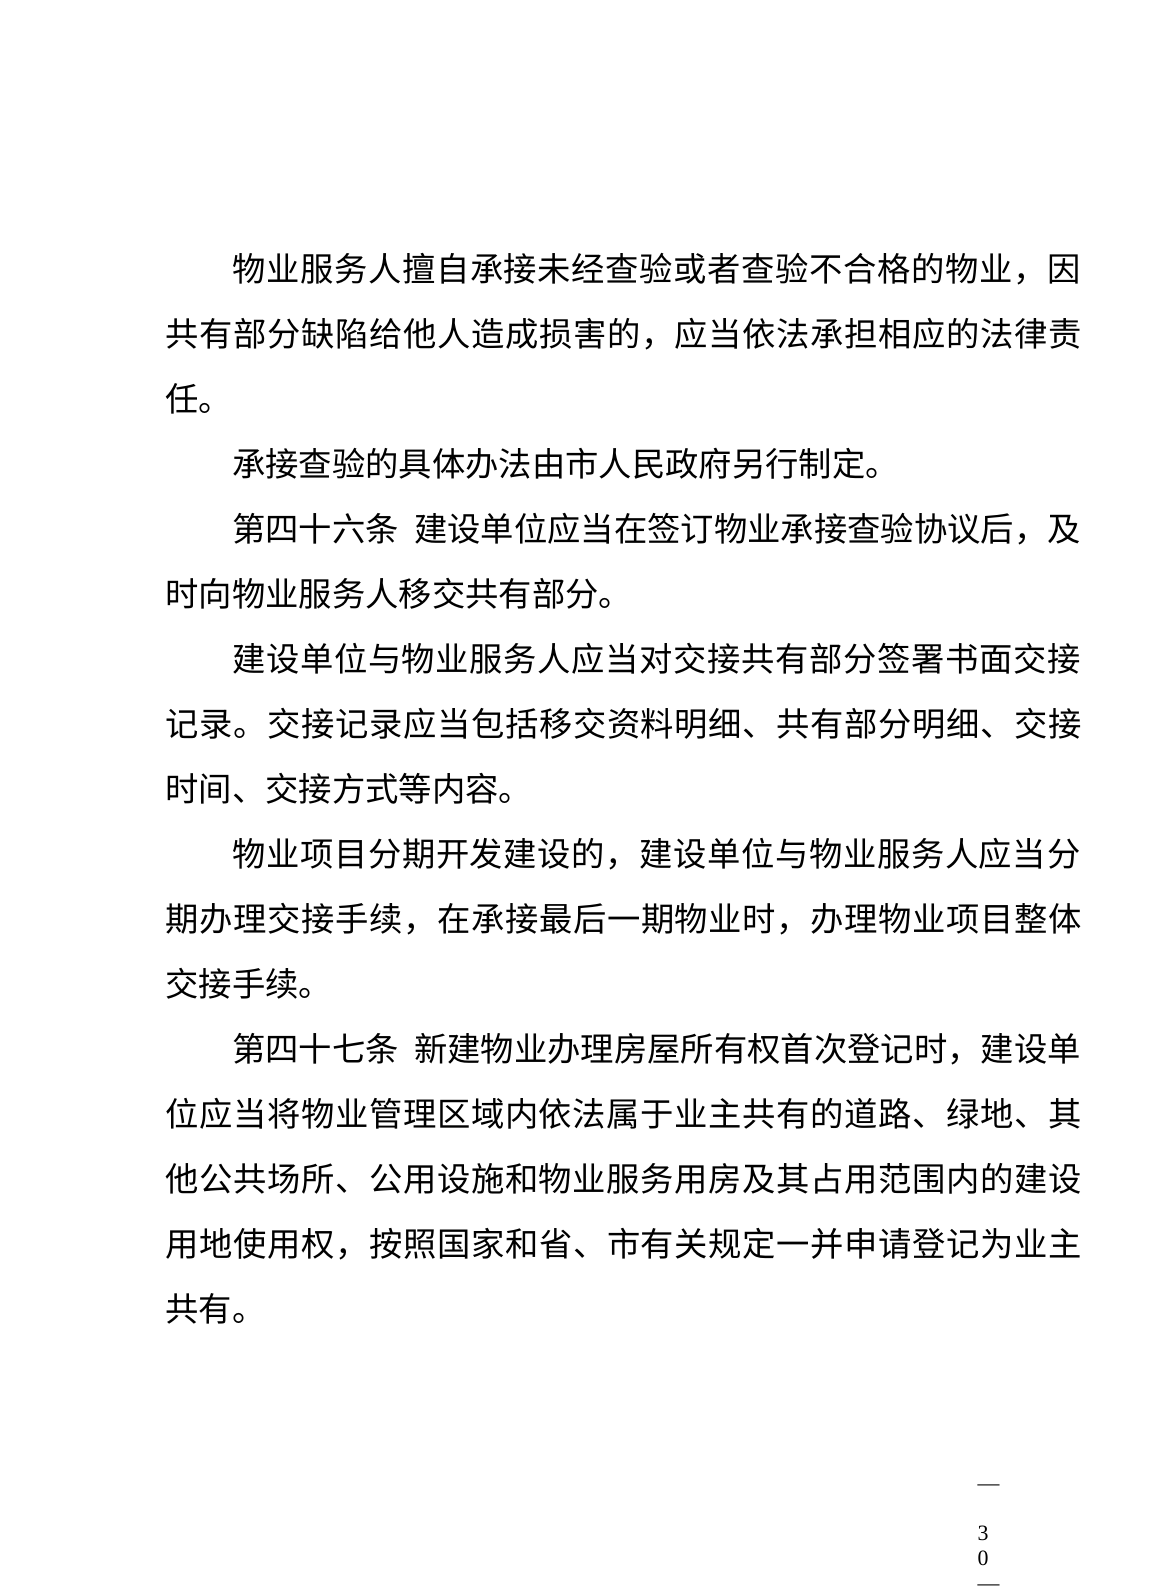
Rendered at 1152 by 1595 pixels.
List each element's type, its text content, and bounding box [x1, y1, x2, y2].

text 建设单位与物业服务人应当对交接共有部分签署书面交接记录。交接记录应当包括移交资料明细、共有部分明细、交接时间、交接方式等内容。 [165, 624, 1082, 819]
text 第四十七条 新建物业办理房屋所有权首次登记时，建设单位应当将物业管理区域内依法属于业主共有的道路、绿地、其他公共场所、公用设施和物业服务用房及其占用范围内的建设用地使用权，按照国家和省、市有关规定一并申请登记为业主共有。 [165, 1014, 1082, 1339]
text 承接查验的具体办法由市人民政府另行制定。 [165, 429, 1082, 494]
text 物业服务人擅自承接未经查验或者查验不合格的物业，因共有部分缺陷给他人造成损害的，应当依法承担相应的法律责任。 [165, 234, 1082, 429]
text 物业项目分期开发建设的，建设单位与物业服务人应当分期办理交接手续，在承接最后一期物业时，办理物业项目整体交接手续。 [165, 819, 1082, 1014]
text 第四十六条 建设单位应当在签订物业承接查验协议后，及时向物业服务人移交共有部分。 [165, 494, 1082, 624]
